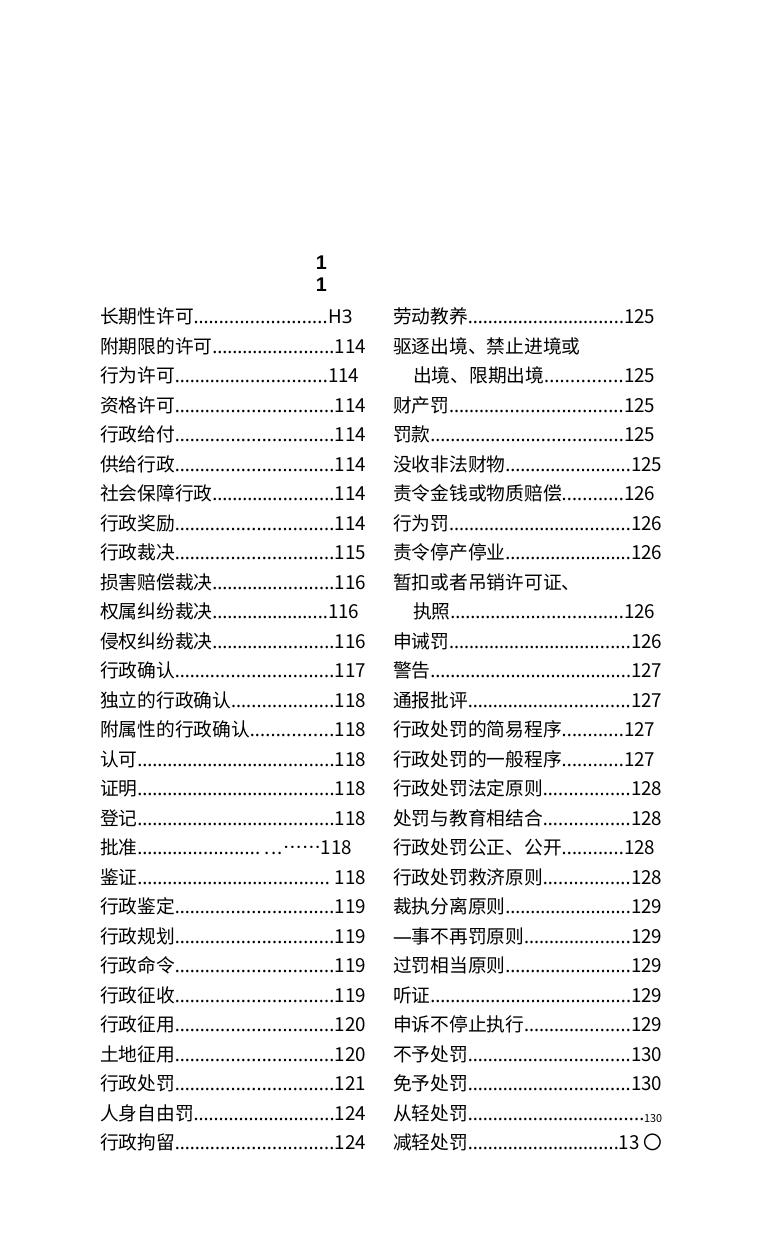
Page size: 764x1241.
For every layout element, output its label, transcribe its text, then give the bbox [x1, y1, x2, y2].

text 行政给付 114 罚款 125 [100, 418, 681, 448]
text 社会保障行政 114 责令金钱或物质赔偿 126 [100, 477, 681, 507]
text 附属性的行政确认 118 行政处罚的简易程序 127 [100, 713, 681, 743]
text 行政确认 117 警告 127 [100, 654, 681, 684]
text 行政规划 119 —事不再罚原则 129 [100, 919, 681, 949]
text 行政命令 119 过罚相当原则 129 [100, 949, 681, 978]
text 附期限的许可 114 驱逐出境、禁止进境或 [100, 330, 681, 359]
text 行政征收 119 听证 129 [100, 978, 681, 1008]
text 行政征用 120 申诉不停止执行 129 [100, 1008, 681, 1037]
text 行政处罚 121 免予处罚 130 [100, 1067, 681, 1096]
text 认可 118 行政处罚的一般程序 127 [100, 743, 681, 772]
text 长期性许可 H3 劳动教养 125 [100, 300, 681, 330]
text 行为许可 114 出境、限期出境 125 [100, 359, 681, 389]
text 证明 118 行政处罚法定原则 128 [100, 772, 681, 802]
text 登记 118 处罚与教育相结合 128 [100, 802, 681, 831]
text 独立的行政确认 118 通报批评 127 [100, 684, 681, 713]
text 鉴证 118 行政处罚救济原则 128 [100, 861, 681, 890]
text 资格许可 114 财产罚 125 [100, 389, 681, 418]
text 土地征用 120 不予处罚 130 [100, 1037, 681, 1067]
text 侵权纠纷裁决 116 申诫罚 126 [100, 625, 681, 654]
text 批准 ……118 行政处罚公正、公开 128 [100, 831, 681, 861]
text 行政拘留 124 减轻处罚 13〇 [100, 1126, 681, 1155]
text 行政鉴定 119 裁执分离原则 129 [100, 890, 681, 919]
text 损害赔偿裁决 116 暂扣或者吊销许可证、 [100, 566, 681, 595]
text 行政裁决 115 责令停产停业 126 [100, 536, 681, 566]
text 行政奖励 114 行为罚 126 [100, 507, 681, 536]
text 供给行政 114 没收非法财物 125 [100, 448, 681, 477]
text 权属纠纷裁决 116 执照 126 [100, 595, 681, 625]
text 人身自由罚 124 从轻处罚 130 [100, 1096, 681, 1126]
